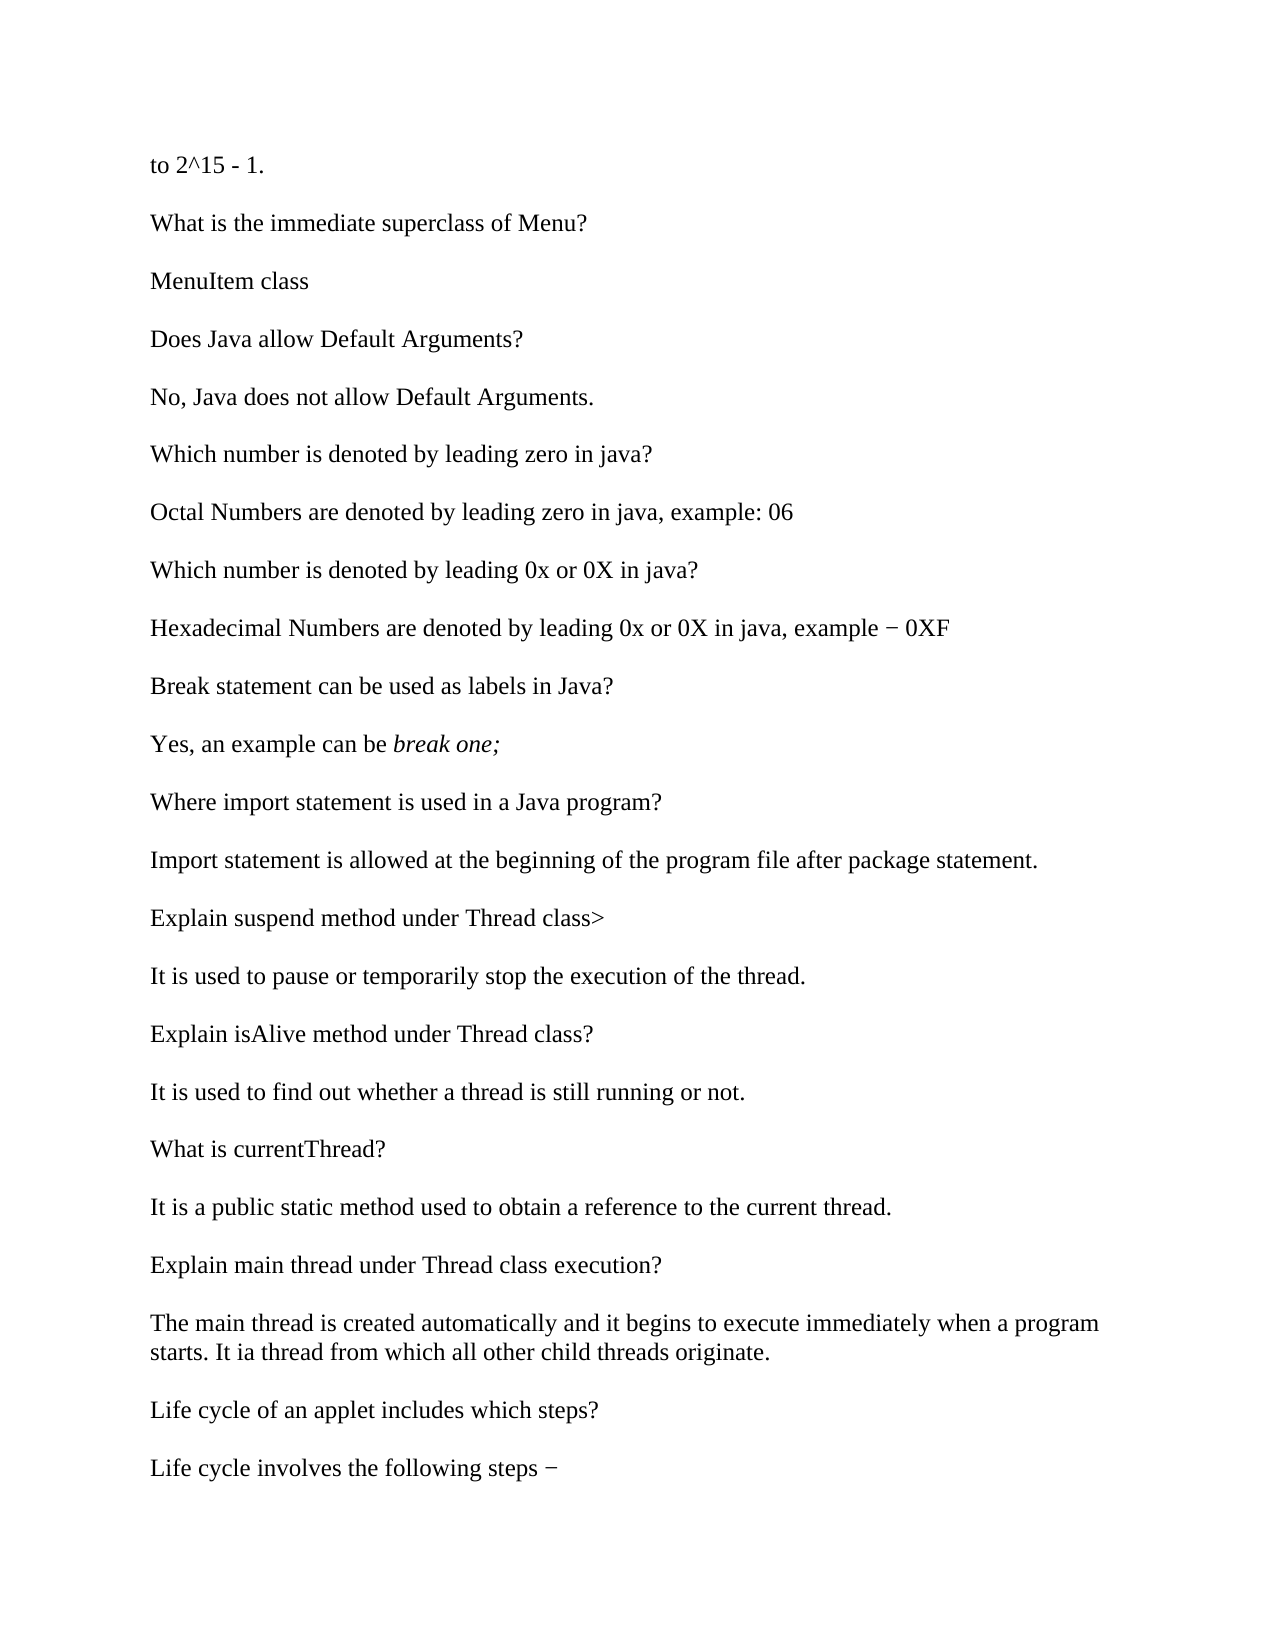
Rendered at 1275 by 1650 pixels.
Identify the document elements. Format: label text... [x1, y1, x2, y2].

text Life cycle of an applet includes which steps? [150, 1395, 1125, 1424]
text It is used to pause or temporarily stop the execution of the thread. [150, 961, 1125, 989]
text Explain main thread under Thread class execution? [150, 1250, 1125, 1279]
text Which number is denoted by leading 0x or 0X in java? [150, 555, 1125, 584]
text Explain suspend method under Thread class> [150, 903, 1125, 932]
text Octal Numbers are denoted by leading zero in java, example: 06 [150, 497, 1125, 526]
text What is currentThread? [150, 1134, 1125, 1163]
text MenuItem class [150, 266, 1125, 294]
text Where import statement is used in a Java program? [150, 787, 1125, 816]
text Which number is denoted by leading zero in java? [150, 439, 1125, 468]
text The main thread is created automatically and it begins to execute immediately when a program starts. It ia thread from which all other child threads originate. [150, 1308, 1125, 1366]
text No, Java does not allow Default Arguments. [150, 382, 1125, 410]
text Explain isAlive method under Thread class? [150, 1019, 1125, 1047]
text It is used to find out whether a thread is still running or not. [150, 1077, 1125, 1105]
text What is the immediate superclass of Menu? [150, 208, 1125, 237]
text Life cycle involves the following steps − [150, 1453, 1125, 1482]
text Break statement can be used as labels in Java? [150, 671, 1125, 700]
text Hexadecimal Numbers are denoted by leading 0x or 0X in java, example − 0XF [150, 613, 1125, 642]
text Import statement is allowed at the beginning of the program file after package statement. [150, 845, 1125, 874]
text Does Java allow Default Arguments? [150, 324, 1125, 352]
text Yes, an example can be break one; [150, 729, 1125, 758]
text It is a public static method used to obtain a reference to the current thread. [150, 1192, 1125, 1221]
text to 2^15 - 1. [150, 150, 1125, 179]
